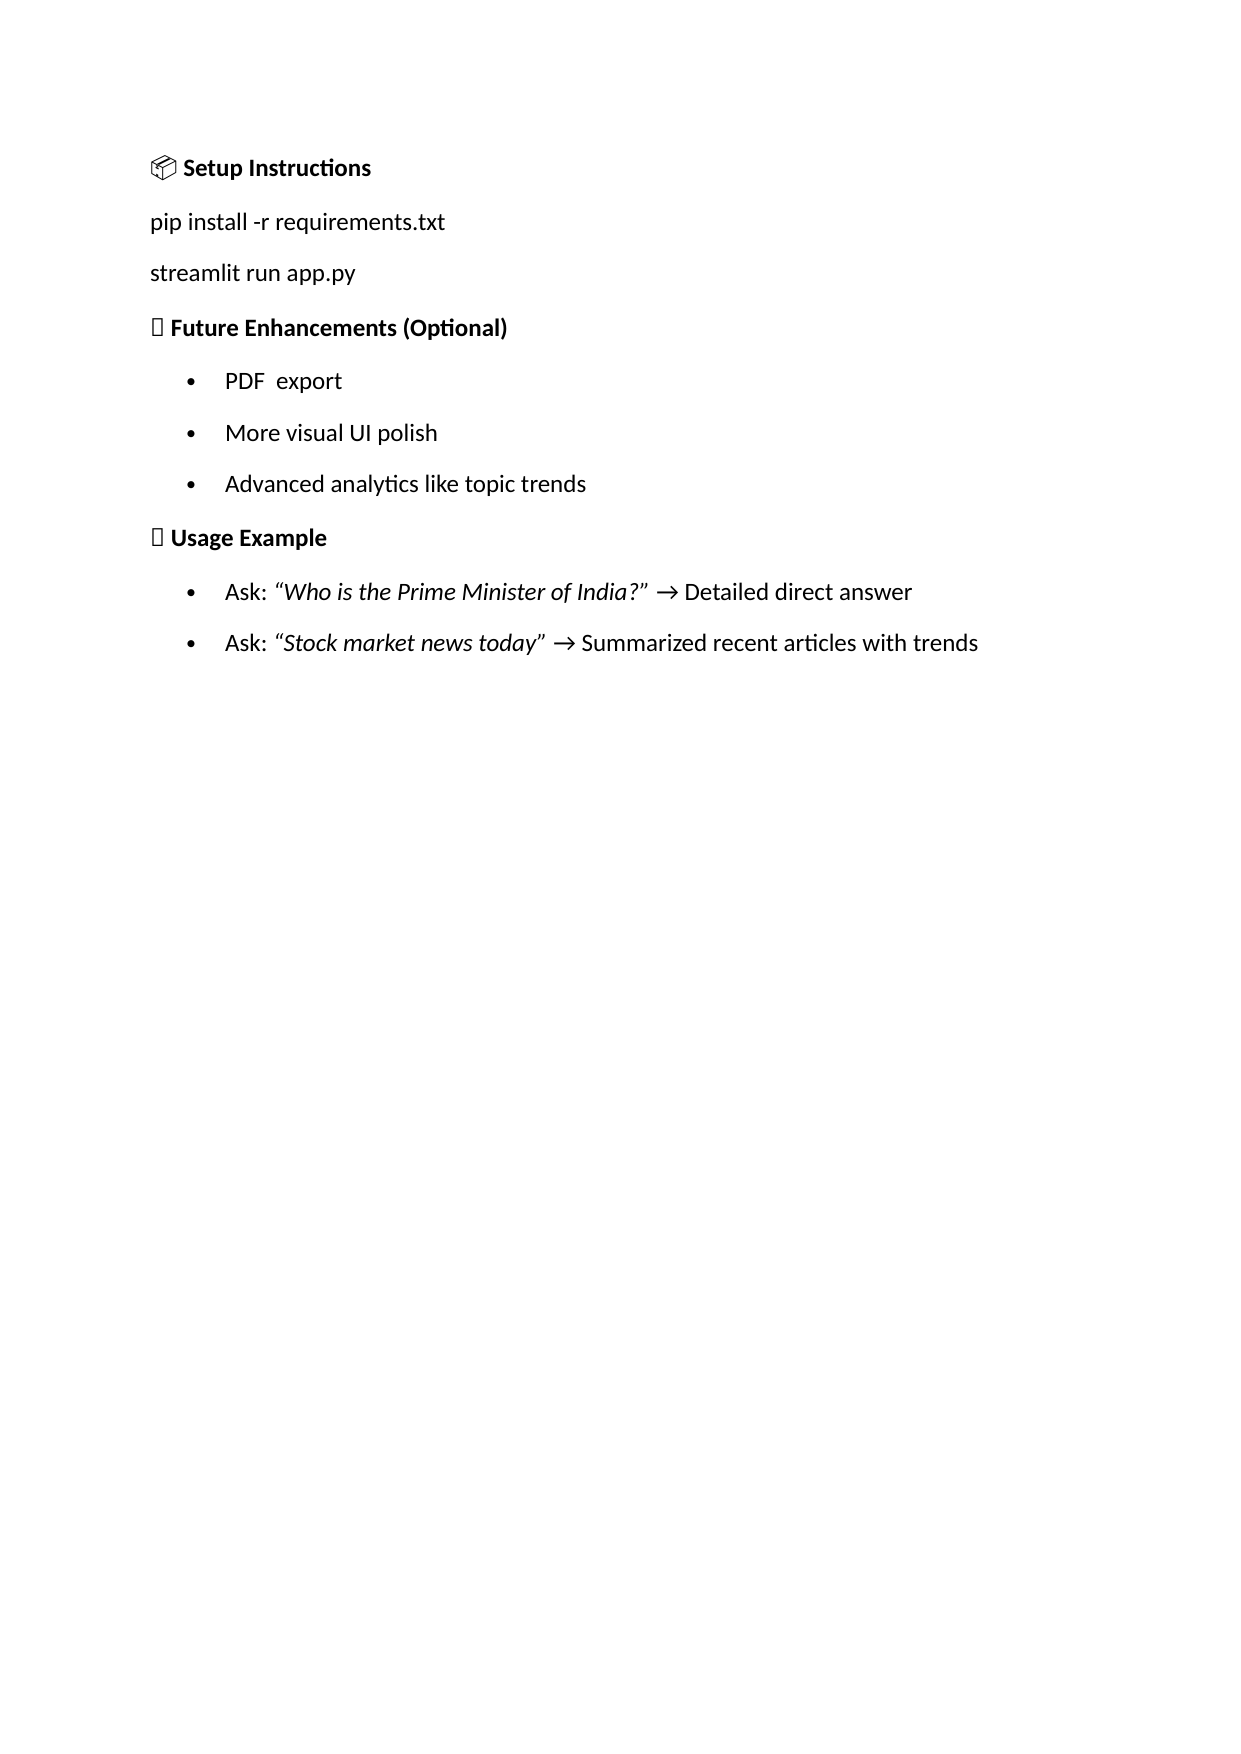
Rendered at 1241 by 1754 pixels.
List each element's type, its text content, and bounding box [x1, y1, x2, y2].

list Ask: “Stock market news today” → Summarized recent articles with trends [187, 627, 1090, 658]
text streamlit run app.py [150, 257, 1090, 288]
list More visual UI polish [187, 417, 1090, 447]
text 🎨 Future Enhancements (Optional) [150, 309, 1090, 343]
list Advanced analytics like topic trends [187, 468, 1090, 499]
text 💡 Usage Example [150, 520, 1090, 554]
list Ask: “Who is the Prime Minister of India?” → Detailed direct answer [187, 576, 1090, 606]
text pip install -r requirements.txt [150, 206, 1090, 236]
list PDF export [187, 365, 1090, 396]
text 📦 Setup Instructions [150, 150, 1090, 184]
